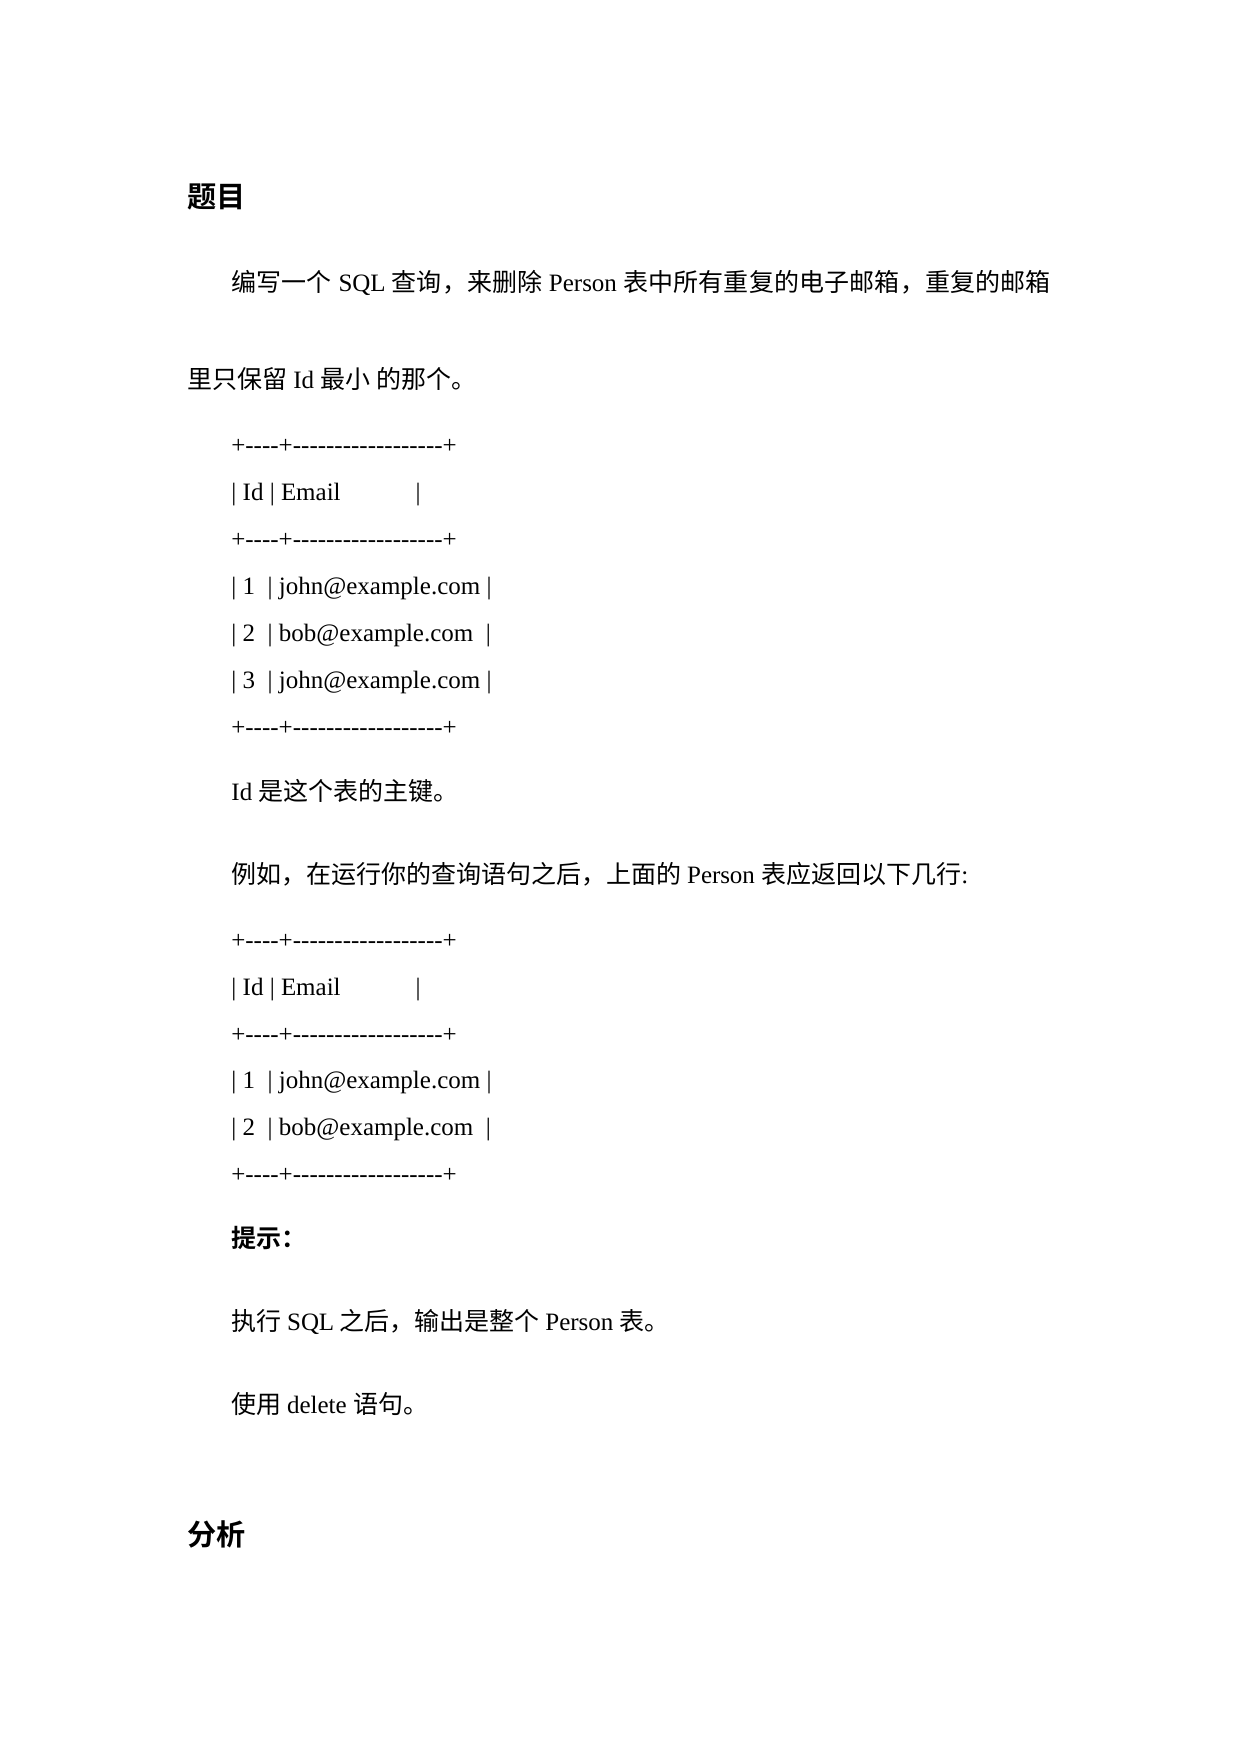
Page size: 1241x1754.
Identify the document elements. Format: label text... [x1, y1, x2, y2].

text | Id | Email | [187, 970, 1053, 1002]
text | 2 | bob@example.com | [187, 1111, 1053, 1143]
text +----+------------------+ [187, 923, 1053, 956]
text +----+------------------+ [187, 522, 1053, 555]
text 例如，在运行你的查询语句之后，上面的 Person 表应返回以下几行: [187, 840, 1053, 905]
text | 3 | john@example.com | [187, 663, 1053, 696]
text | Id | Email | [187, 476, 1053, 508]
text Id 是这个表的主键。 [187, 757, 1053, 822]
text +----+------------------+ [187, 710, 1053, 742]
text +----+------------------+ [187, 1157, 1053, 1190]
text 使用 delete 语句。 [187, 1371, 1053, 1436]
text +----+------------------+ [187, 1017, 1053, 1049]
subtitle 分析 [187, 1501, 1053, 1566]
text | 2 | bob@example.com | [187, 616, 1053, 649]
text | 1 | john@example.com | [187, 569, 1053, 602]
text 编写一个 SQL 查询，来删除 Person 表中所有重复的电子邮箱，重复的邮箱里只保留 Id 最小 的那个。 [187, 248, 1053, 411]
text 执行 SQL 之后，输出是整个 Person 表。 [187, 1287, 1053, 1352]
subtitle 题目 [187, 162, 1053, 227]
text | 1 | john@example.com | [187, 1064, 1053, 1096]
text 提示： [187, 1204, 1053, 1269]
text +----+------------------+ [187, 429, 1053, 461]
